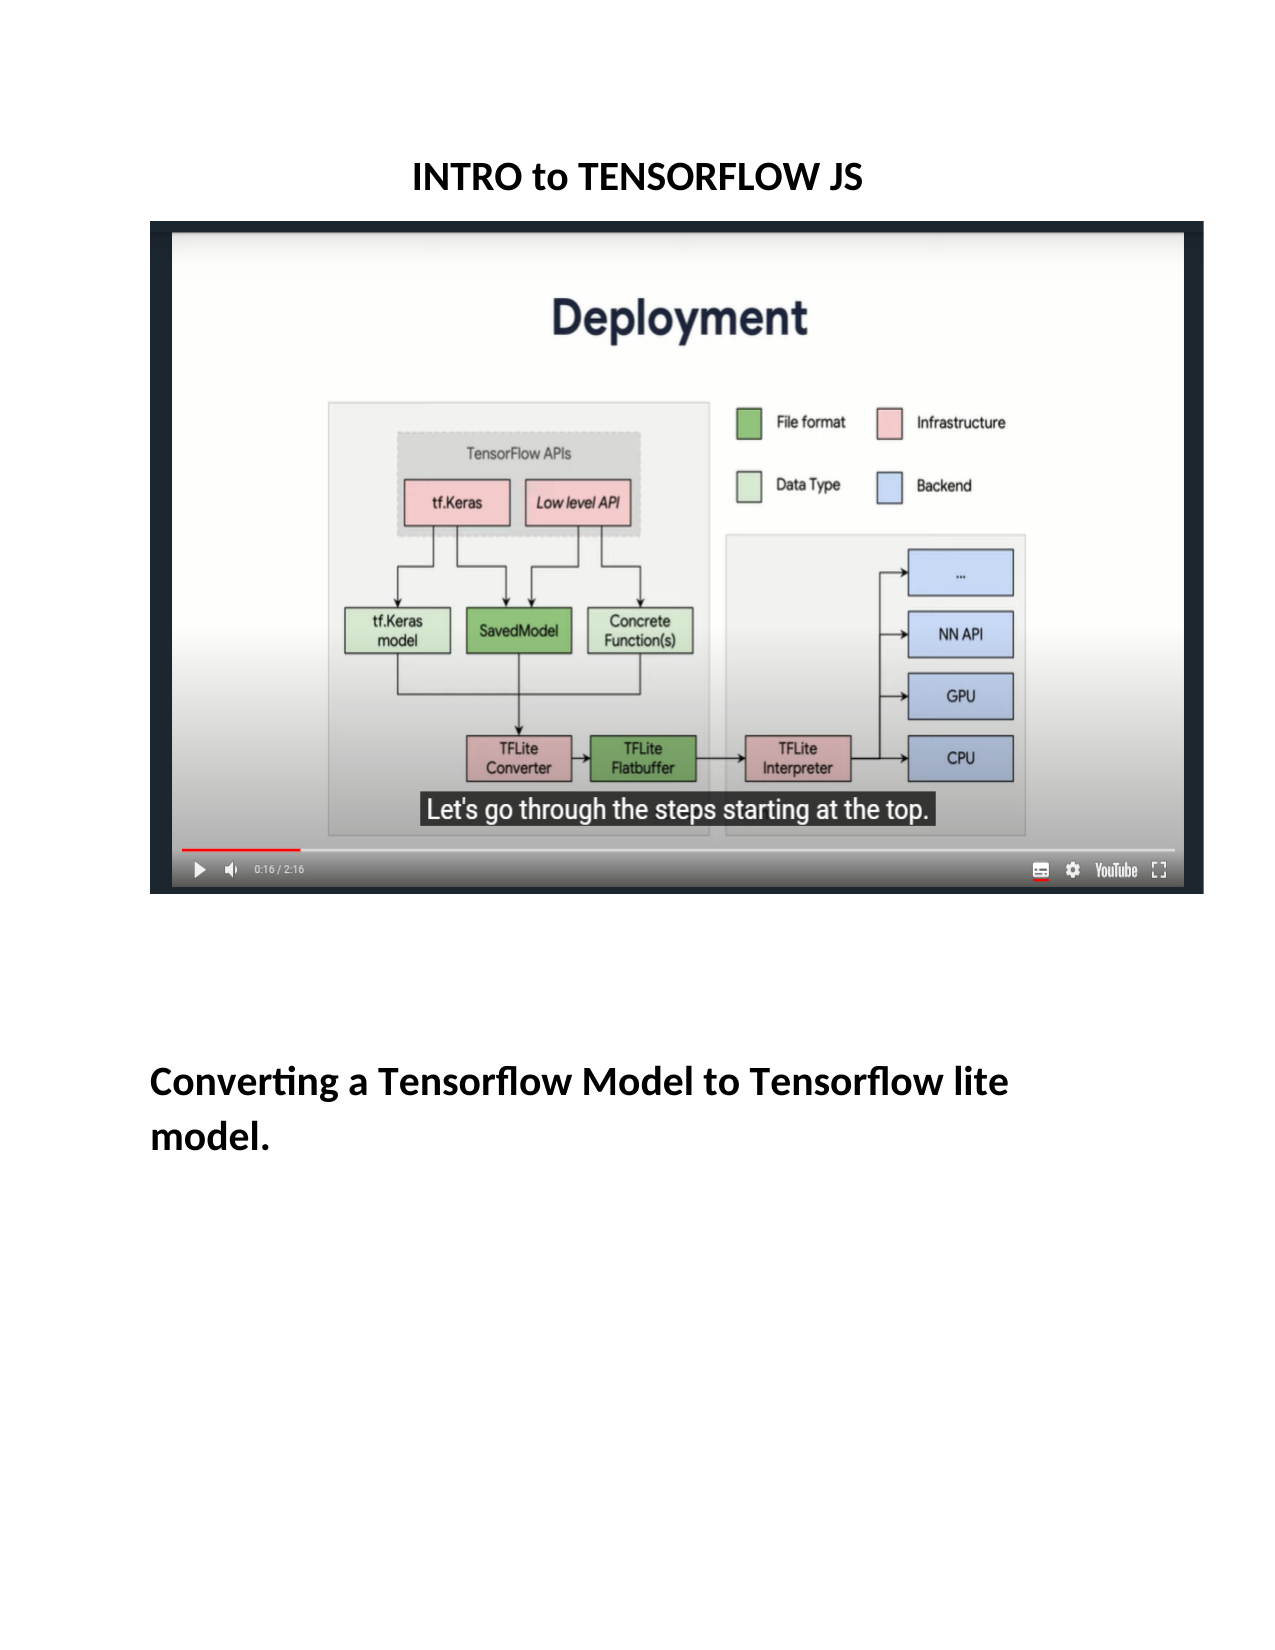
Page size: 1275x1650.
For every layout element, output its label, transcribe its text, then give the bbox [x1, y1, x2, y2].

picture [150, 221, 1204, 894]
text INTRO to TENSORFLOW JS [150, 150, 1125, 201]
text Converting a Tensorflow Model to Tensorflow lite model. [150, 1055, 1125, 1161]
